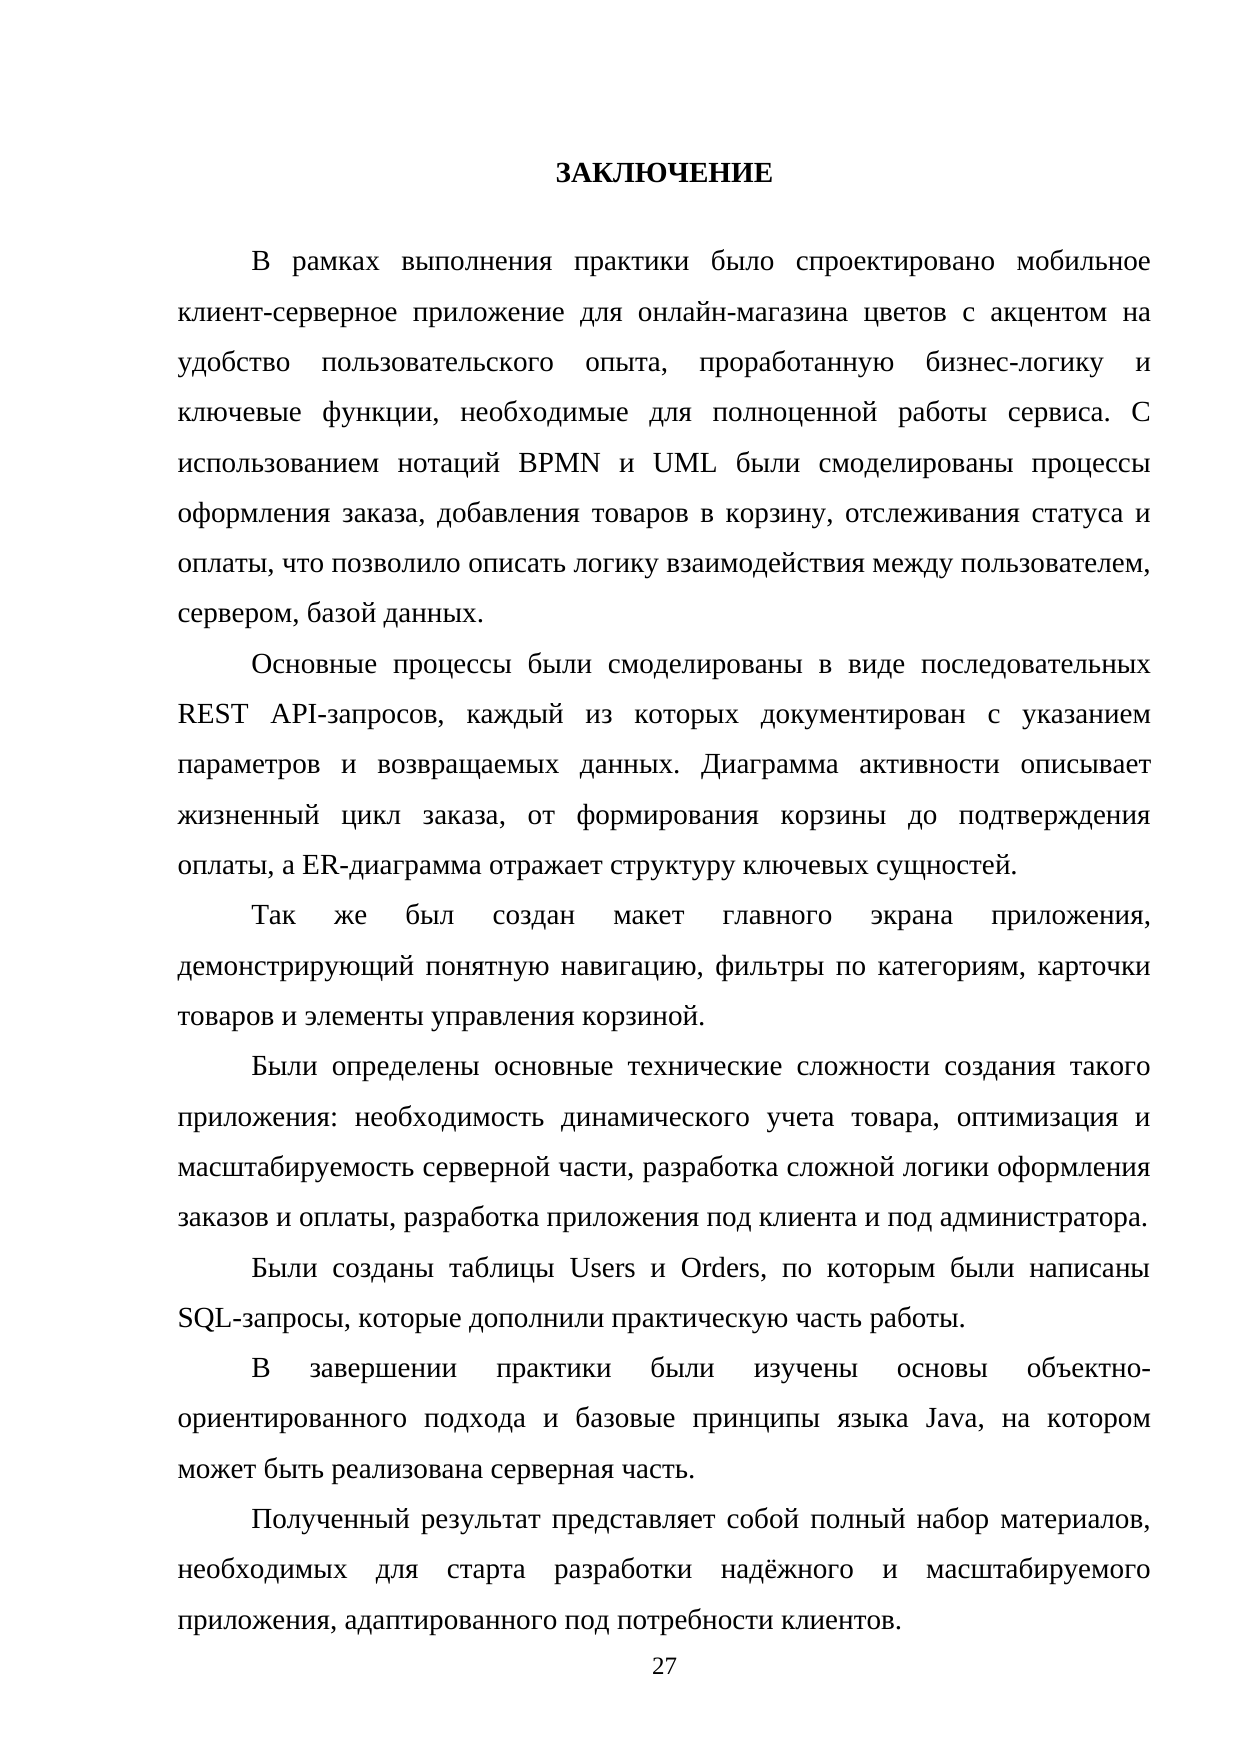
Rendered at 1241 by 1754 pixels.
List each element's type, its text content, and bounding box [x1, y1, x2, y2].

text В завершении практики были изучены основы объектно-ориентированного подхода и базовые принципы языка Java, на котором может быть реализована серверная часть. [177, 1350, 1152, 1484]
text Были созданы таблицы Users и Orders, по которым были написаны SQL-запросы, которые дополнили практическую часть работы. [177, 1250, 1152, 1333]
subtitle ЗАКЛЮЧЕНИЕ [177, 156, 1152, 189]
text Так же был создан макет главного экрана приложения, демонстрирующий понятную навигацию, фильтры по категориям, карточки товаров и элементы управления корзиной. [177, 897, 1152, 1032]
text Основные процессы были смоделированы в виде последовательных REST API-запросов, каждый из которых документирован с указанием параметров и возвращаемых данных. Диаграмма активности описывает жизненный цикл заказа, от формирования корзины до подтверждения оплаты, а ER-диаграмма отражает структуру ключевых сущностей. [177, 646, 1152, 881]
text Полученный результат представляет собой полный набор материалов, необходимых для старта разработки надёжного и масштабируемого приложения, адаптированного под потребности клиентов. [177, 1501, 1152, 1635]
text Были определены основные технические сложности создания такого приложения: необходимость динамического учета товара, оптимизация и масштабируемость серверной части, разработка сложной логики оформления заказов и оплаты, разработка приложения под клиента и под администратора. [177, 1048, 1152, 1233]
text В рамках выполнения практики было спроектировано мобильное клиент-серверное приложение для онлайн-магазина цветов с акцентом на удобство пользовательского опыта, проработанную бизнес-логику и ключевые функции, необходимые для полноценной работы сервиса. С использованием нотаций BPMN и UML были смоделированы процессы оформления заказа, добавления товаров в корзину, отслеживания статуса и оплаты, что позволило описать логику взаимодействия между пользователем, сервером, базой данных. [177, 243, 1152, 629]
